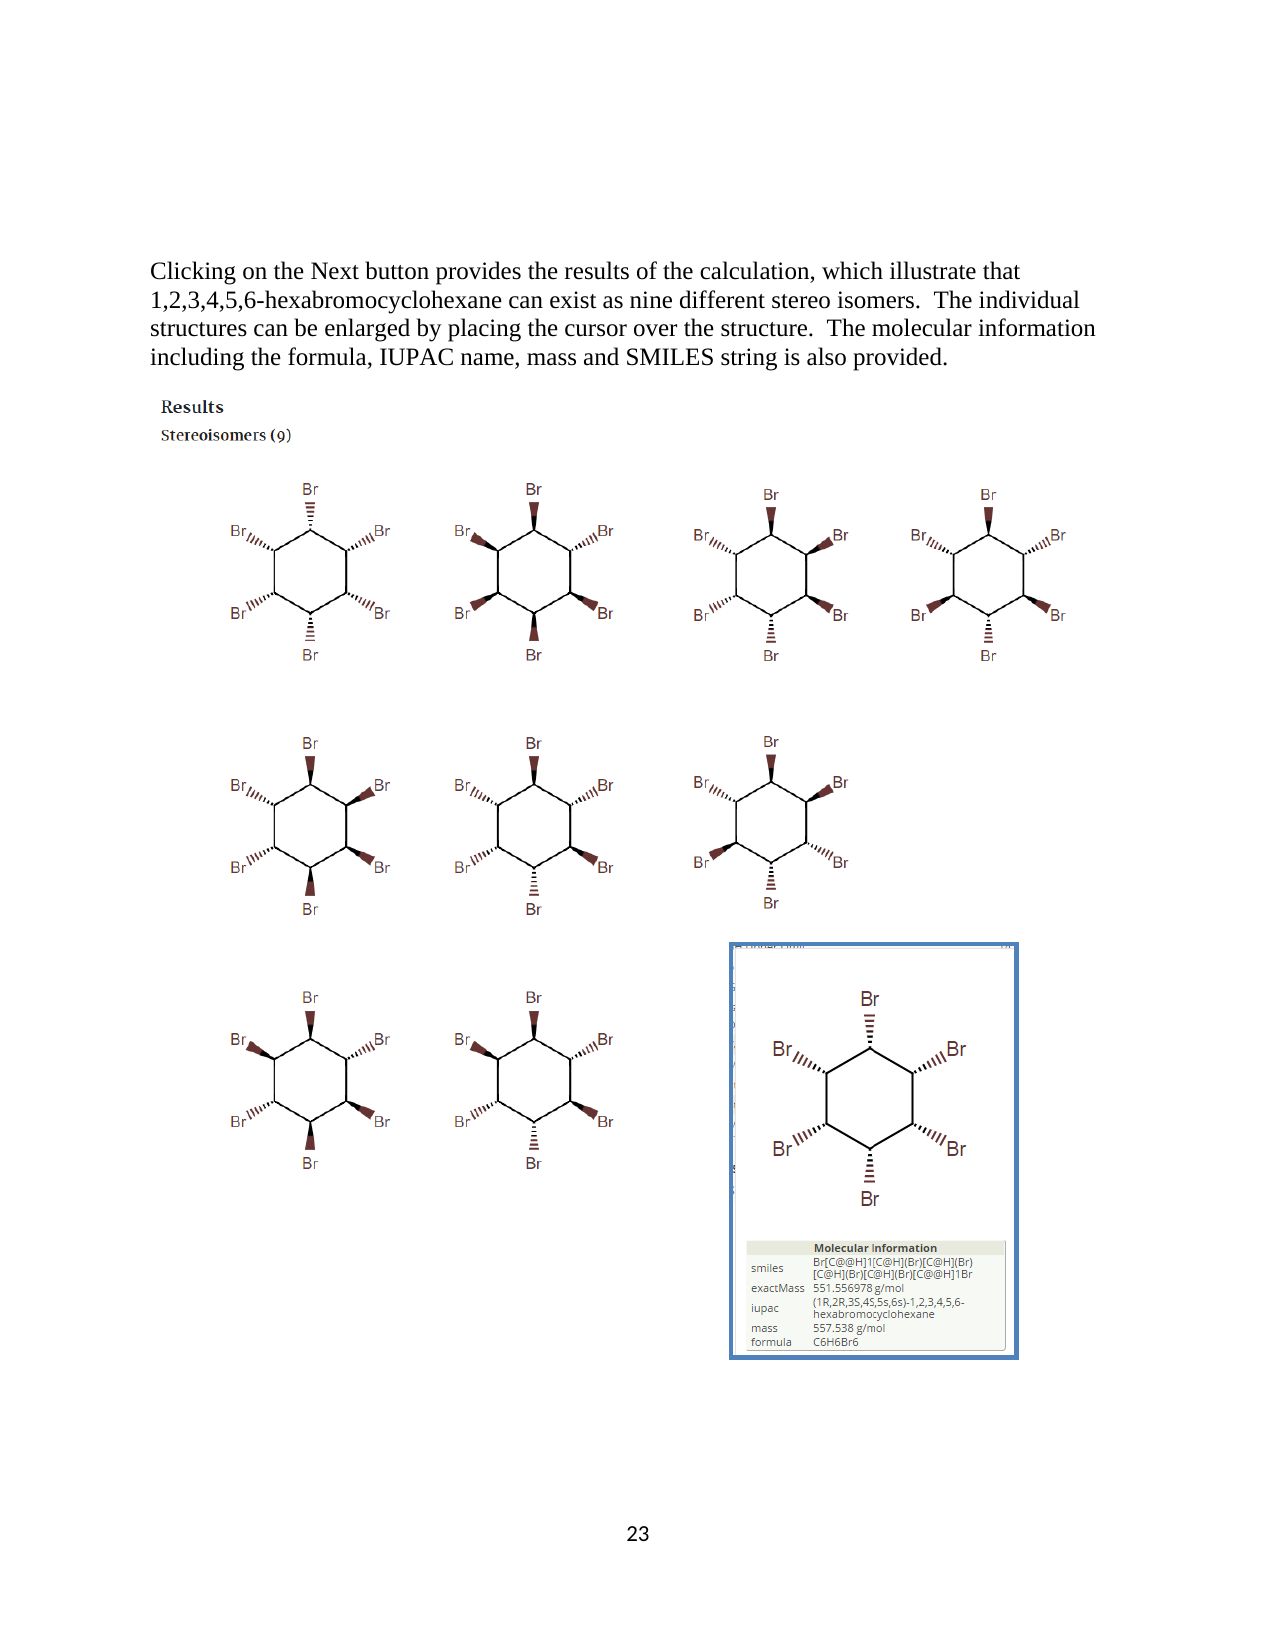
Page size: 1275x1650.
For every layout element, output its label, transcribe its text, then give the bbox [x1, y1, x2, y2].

picture [153, 395, 643, 1177]
text Clicking on the Next button provides the results of the calculation, which illustrate that 1,2,3,4,5,6-hexabromocyclohexane can exist as nine different stereo isomers. The individual structures can be enlarged by placing the cursor over the structure. The molecular information including the formula, IUPAC name, mass and SMILES string is also provided. [150, 256, 1125, 371]
picture [675, 456, 1083, 921]
picture [733, 946, 1014, 1355]
